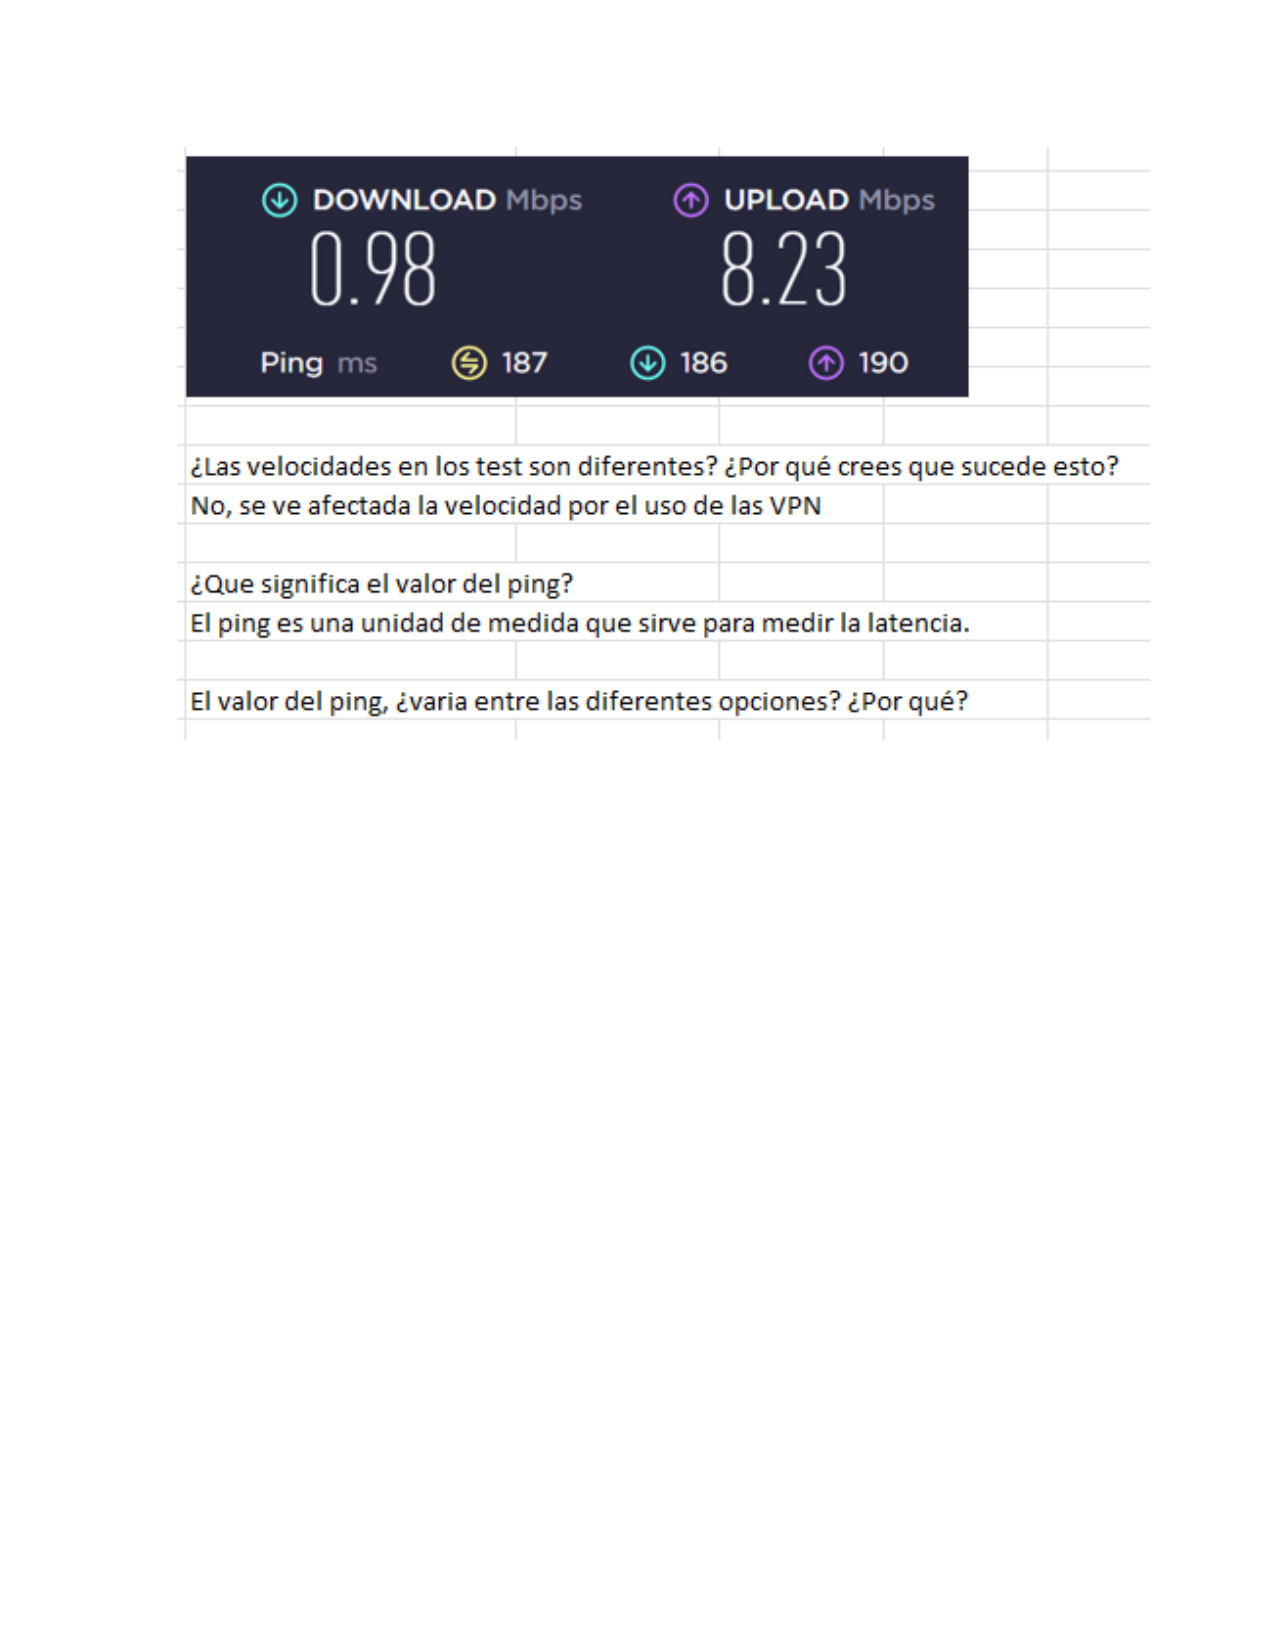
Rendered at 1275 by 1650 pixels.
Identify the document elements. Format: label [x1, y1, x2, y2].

picture [177, 147, 1151, 740]
